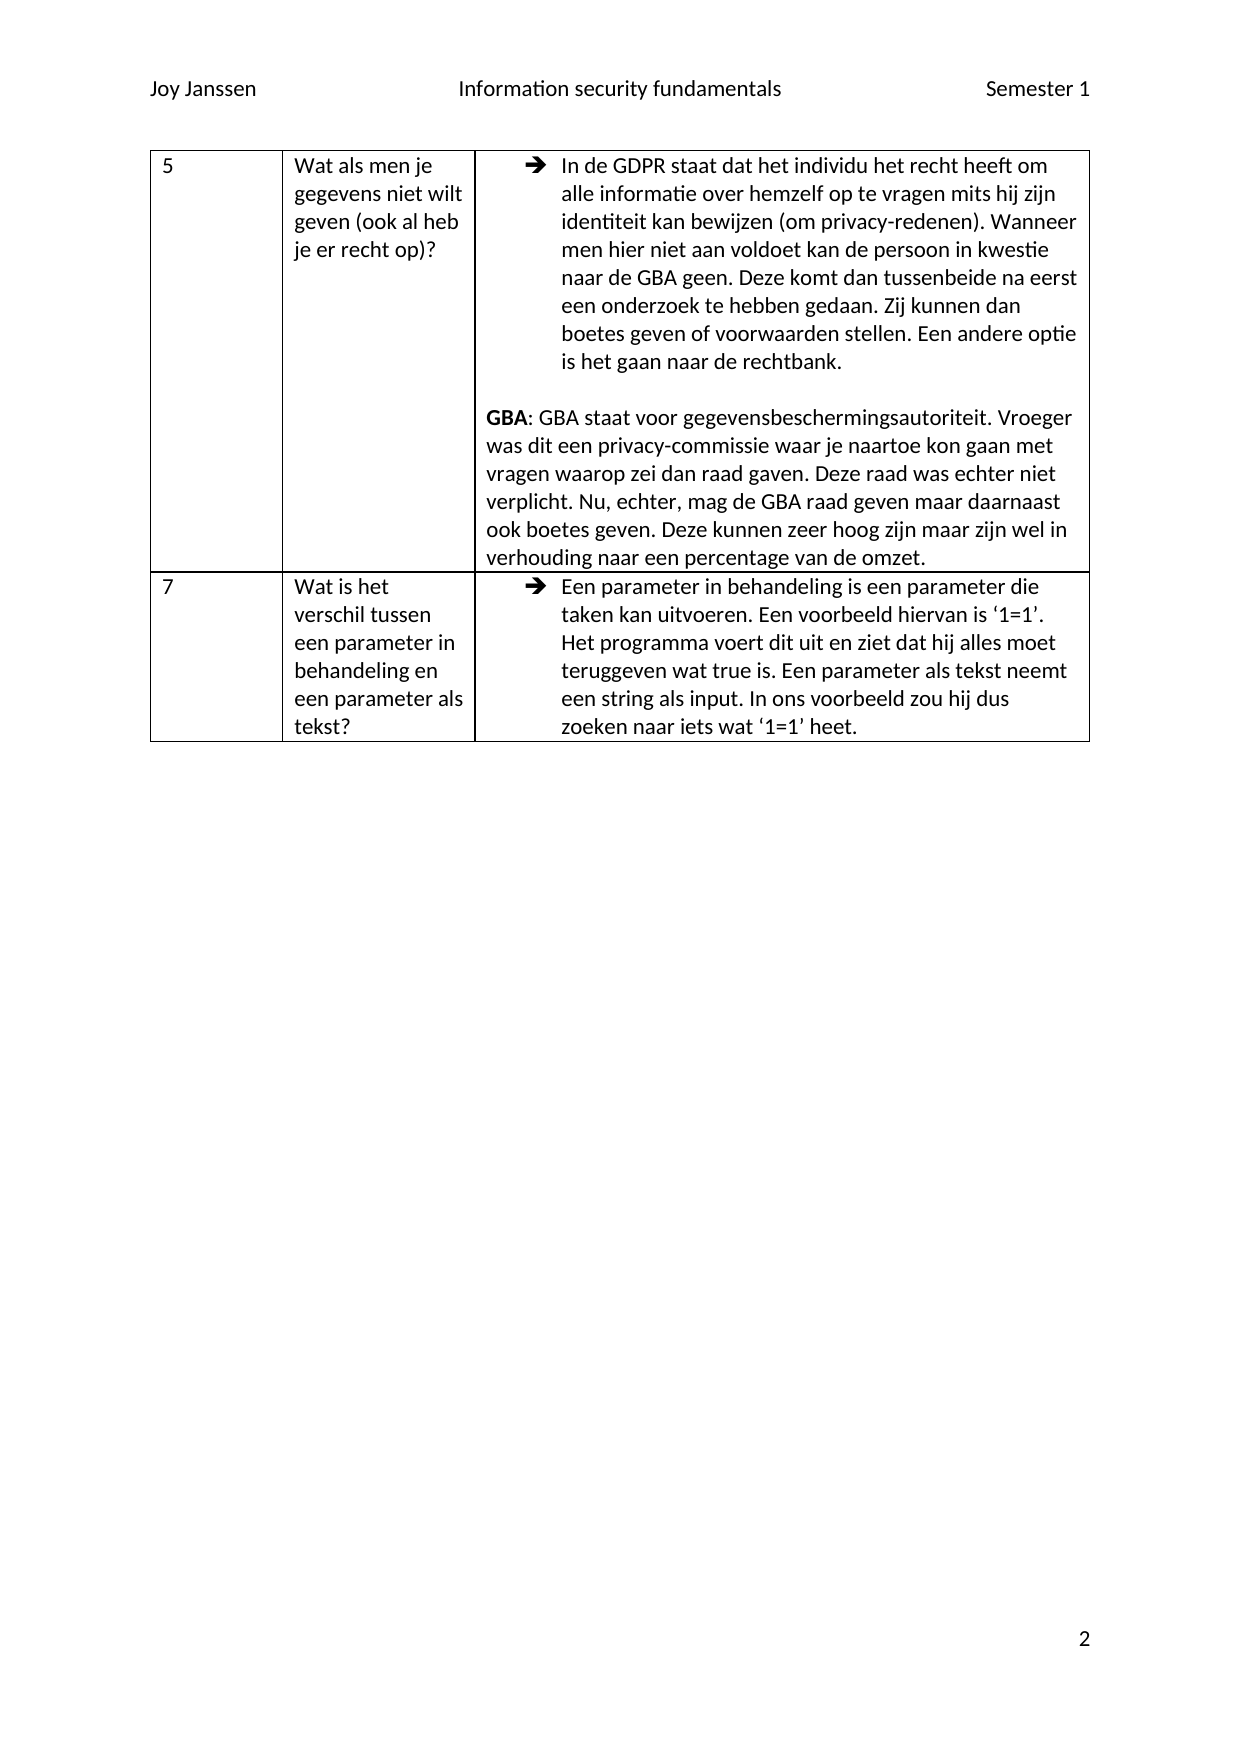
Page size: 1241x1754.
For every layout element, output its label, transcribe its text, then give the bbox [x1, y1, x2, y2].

table_cell 7 [151, 573, 282, 741]
table_cell In de GDPR staat dat het individu het recht heeft om alle informatie over hemzelf op te vragen mits hij zijn identiteit kan bewijzen (om privacy-redenen). Wanneer men hier niet aan voldoet kan de persoon in kwestie naar de GBA geen. Deze komt dan tussenbeide na eerst een onderzoek te hebben gedaan. Zij kunnen dan boetes geven of voorwaarden stellen. Een andere optie is het gaan naar de rechtbank. GBA: GBA staat voor gegevensbeschermingsautoriteit. Vroeger was dit een privacy-commissie waar je naartoe kon gaan met vragen waarop zei dan raad gaven. Deze raad was echter niet verplicht. Nu, echter, mag de GBA raad geven maar daarnaast ook boetes geven. Deze kunnen zeer hoog zijn maar zijn wel in verhouding naar een percentage van de omzet. [476, 151, 1089, 571]
table_cell Wat als men je gegevens niet wilt geven (ook al heb je er recht op)? [283, 151, 474, 571]
table_cell 5 [151, 151, 282, 571]
table_cell Wat is het verschil tussen een parameter in behandeling en een parameter als tekst? [283, 573, 474, 741]
table_cell Een parameter in behandeling is een parameter die taken kan uitvoeren. Een voorbeeld hiervan is ‘1=1’. Het programma voert dit uit en ziet dat hij alles moet teruggeven wat true is. Een parameter als tekst neemt een string als input. In ons voorbeeld zou hij dus zoeken naar iets wat ‘1=1’ heet. [476, 573, 1089, 741]
